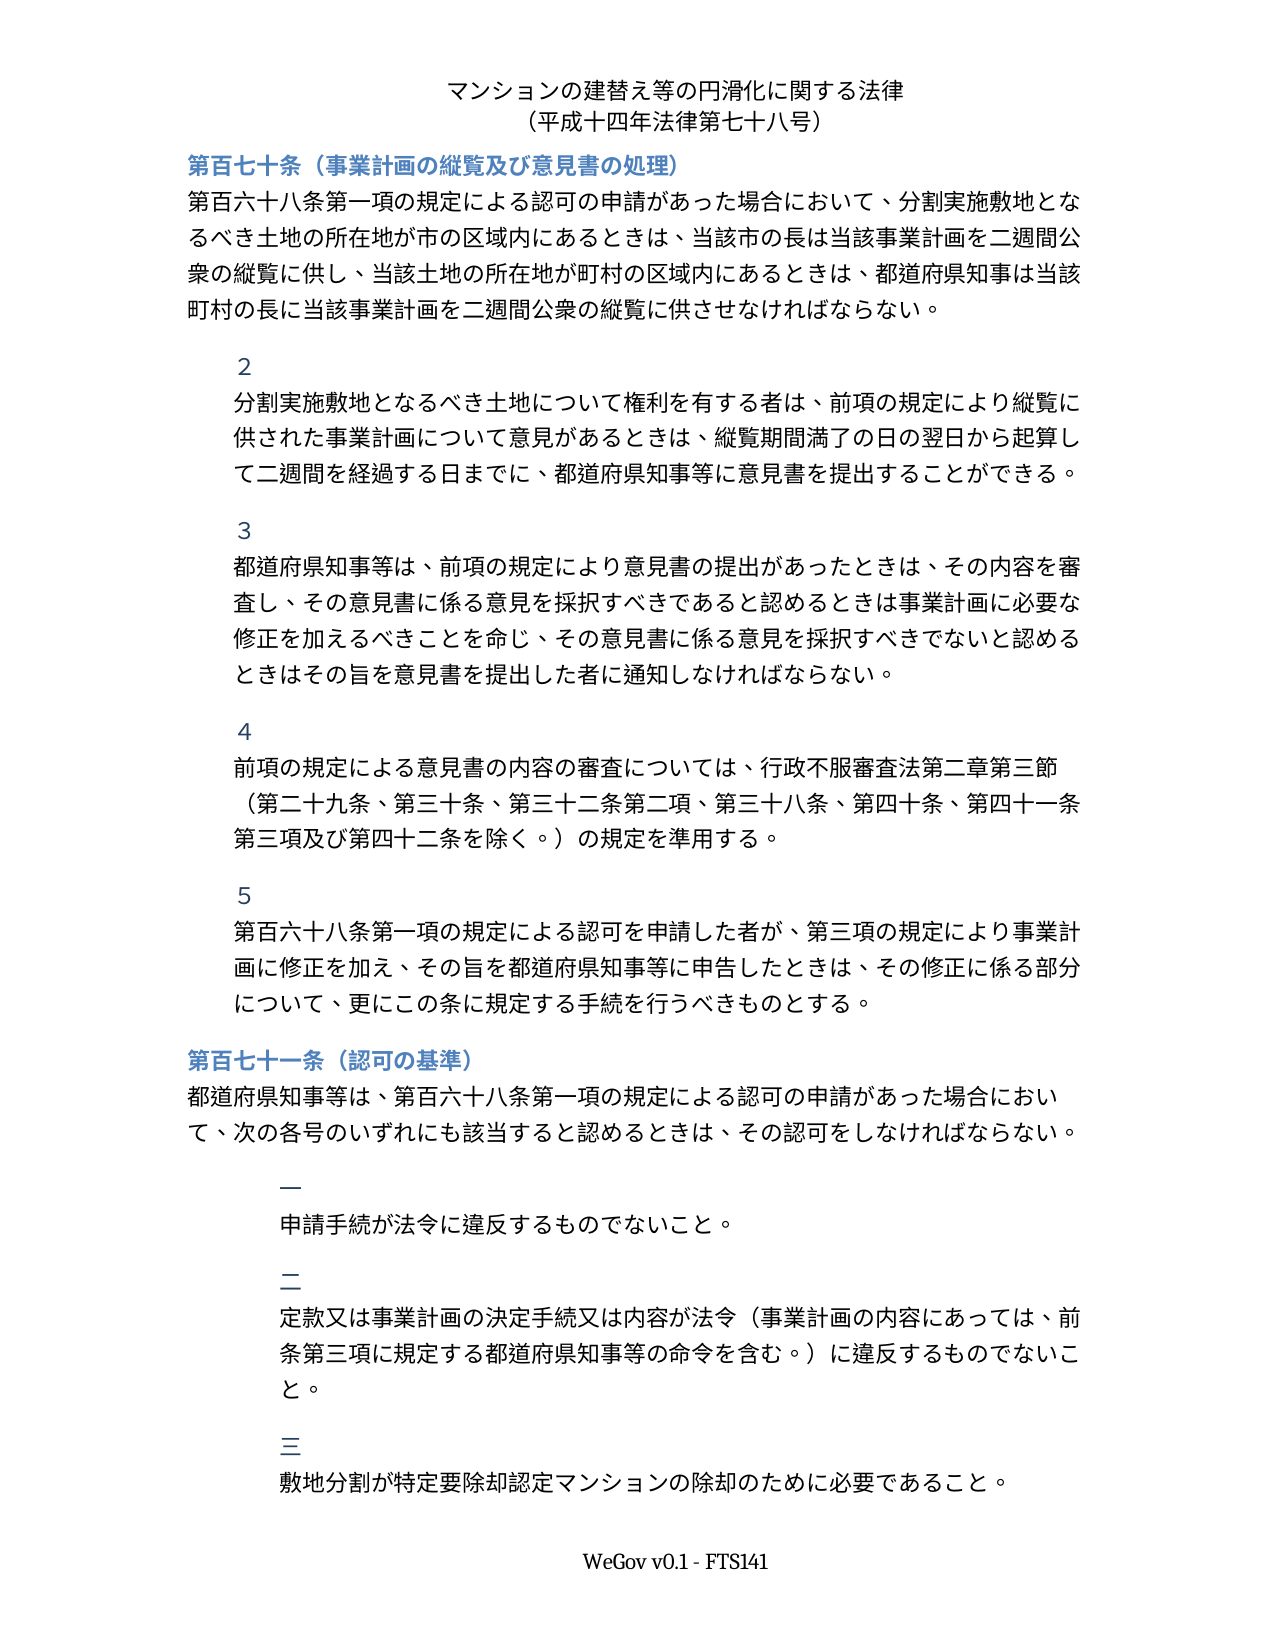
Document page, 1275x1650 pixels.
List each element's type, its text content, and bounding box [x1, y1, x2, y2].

subtitle ３ [233, 515, 1087, 546]
subtitle 一 [279, 1173, 1087, 1205]
text 第百六十八条第一項の規定による認可を申請した者が、第三項の規定により事業計画に修正を加え、その旨を都道府県知事等に申告したときは、その修正に係る部分について、更にこの条に規定する手続を行うべきものとする。 [233, 916, 1087, 1019]
text 都道府県知事等は、第百六十八条第一項の規定による認可の申請があった場合において、次の各号のいずれにも該当すると認めるときは、その認可をしなければならない。 [187, 1081, 1087, 1148]
subtitle 第百七十条（事業計画の縦覧及び意見書の処理） [187, 150, 1087, 181]
subtitle 第百七十一条（認可の基準） [187, 1045, 1087, 1076]
text 前項の規定による意見書の内容の審査については、行政不服審査法第二章第三節（第二十九条、第三十条、第三十二条第二項、第三十八条、第四十条、第四十一条第三項及び第四十二条を除く。）の規定を準用する。 [233, 752, 1087, 855]
text 申請手続が法令に違反するものでないこと。 [279, 1209, 1087, 1241]
text 第百六十八条第一項の規定による認可の申請があった場合において、分割実施敷地となるべき土地の所在地が市の区域内にあるときは、当該市の長は当該事業計画を二週間公衆の縦覧に供し、当該土地の所在地が町村の区域内にあるときは、都道府県知事は当該町村の長に当該事業計画を二週間公衆の縦覧に供させなければならない。 [187, 186, 1087, 325]
subtitle ５ [233, 880, 1087, 911]
subtitle ２ [233, 351, 1087, 382]
subtitle ４ [233, 716, 1087, 747]
text 定款又は事業計画の決定手続又は内容が法令（事業計画の内容にあっては、前条第三項に規定する都道府県知事等の命令を含む。）に違反するものでないこと。 [279, 1302, 1087, 1405]
subtitle 三 [279, 1431, 1087, 1462]
text 分割実施敷地となるべき土地について権利を有する者は、前項の規定により縦覧に供された事業計画について意見があるときは、縦覧期間満了の日の翌日から起算して二週間を経過する日までに、都道府県知事等に意見書を提出することができる。 [233, 386, 1087, 489]
text 敷地分割が特定要除却認定マンションの除却のために必要であること。 [279, 1467, 1087, 1498]
text 都道府県知事等は、前項の規定により意見書の提出があったときは、その内容を審査し、その意見書に係る意見を採択すべきであると認めるときは事業計画に必要な修正を加えるべきことを命じ、その意見書に係る意見を採択すべきでないと認めるときはその旨を意見書を提出した者に通知しなければならない。 [233, 551, 1087, 690]
subtitle 二 [279, 1266, 1087, 1297]
